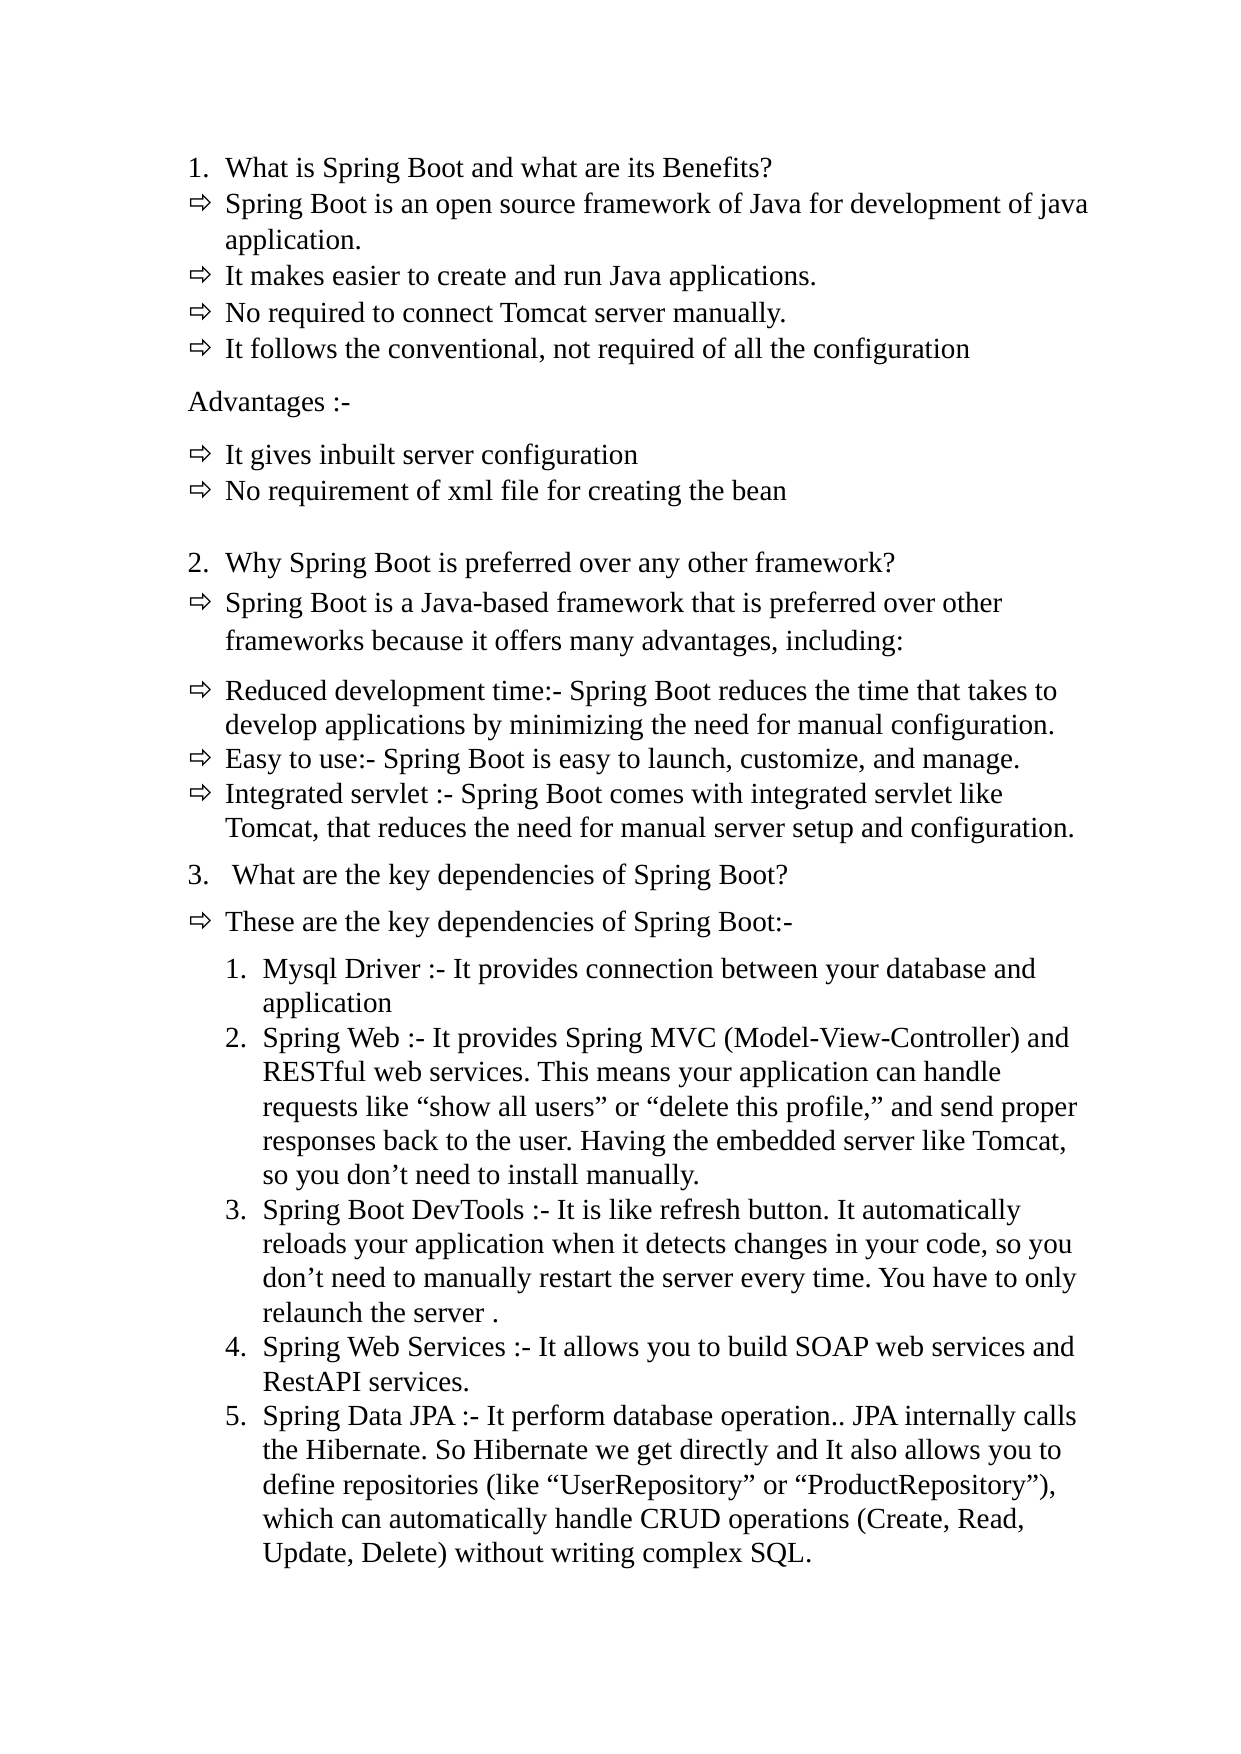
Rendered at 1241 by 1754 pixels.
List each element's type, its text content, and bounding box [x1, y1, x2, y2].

list Mysql Driver :- It provides connection between your database and application [225, 950, 1090, 1019]
list It follows the conventional, not required of all the configuration [187, 331, 1090, 365]
text Advantages :- [187, 384, 1090, 417]
list Spring Data JPA :- It perform database operation.. JPA internally calls the Hibernate. So Hibernate we get directly and It also allows you to define repositories (like “UserRepository” or “ProductRepository”), which can automatically handle CRUD operations (Create, Read, Update, Delete) without writing complex SQL. [225, 1397, 1090, 1569]
list It gives inbuilt server configuration [187, 437, 1090, 470]
list Spring Web :- It provides Spring MVC (Model-View-Controller) and RESTful web services. This means your application can handle requests like “show all users” or “delete this profile,” and send proper responses back to the user. Having the embedded server like Tomcat, so you don’t need to install manually. [225, 1019, 1090, 1191]
list Reduced development time:- Spring Boot reduces the time that takes to develop applications by minimizing the need for manual configuration. [187, 672, 1090, 741]
list Spring Web Services :- It allows you to build SOAP web services and RestAPI services. [225, 1328, 1090, 1397]
list What are the key dependencies of Spring Boot? [187, 857, 1090, 891]
list No requirement of xml file for creating the bean [187, 473, 1090, 507]
list What is Spring Boot and what are its Benefits? [187, 150, 1090, 183]
list Why Spring Boot is preferred over any other framework? [187, 545, 1090, 579]
list No required to connect Tomcat server manually. [187, 295, 1090, 328]
list Spring Boot is an open source framework of Java for development of java application. [187, 186, 1090, 256]
list It makes easier to create and run Java applications. [187, 258, 1090, 292]
list Spring Boot DevTools :- It is like refresh button. It automatically reloads your application when it detects changes in your code, so you don’t need to manually restart the server every time. You have to only relaunch the server . [225, 1191, 1090, 1328]
list Spring Boot is a Java-based framework that is preferred over other frameworks because it offers many advantages, including: [187, 582, 1090, 657]
list Integrated servlet :- Spring Boot comes with integrated servlet like Tomcat, that reduces the need for manual server setup and configuration. [187, 775, 1090, 844]
list These are the key dependencies of Spring Boot:- [187, 903, 1090, 938]
list Easy to use:- Spring Boot is easy to launch, customize, and manage. [187, 741, 1090, 775]
